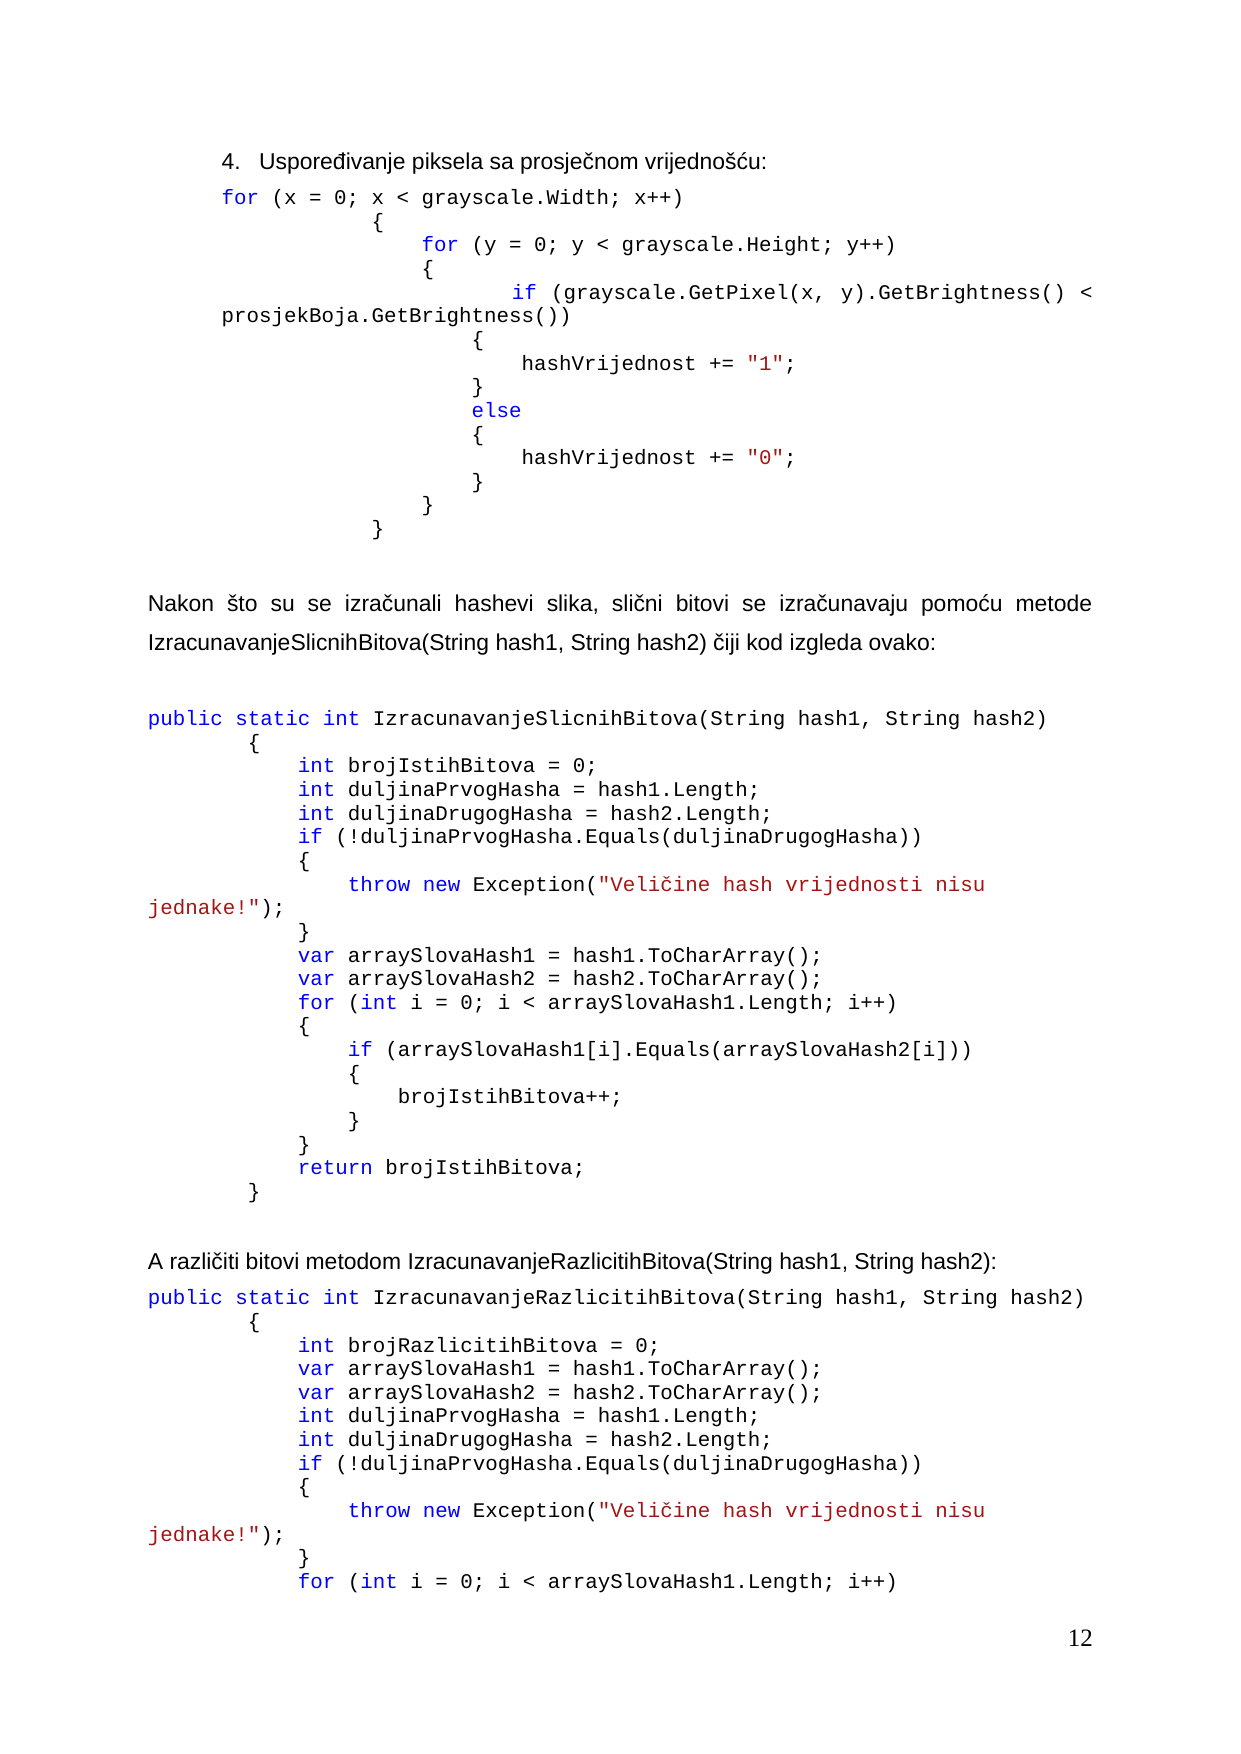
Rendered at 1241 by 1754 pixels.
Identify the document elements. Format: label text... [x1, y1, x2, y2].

text { [221, 211, 1093, 234]
text int duljinaDrugogHasha = hash2.Length; [148, 803, 1093, 826]
list Uspoređivanje piksela sa prosječnom vrijednošću: [221, 148, 1093, 174]
text throw new Exception("Veličine hash vrijednosti nisu jednake!"); [148, 1500, 1093, 1547]
text } [221, 376, 1093, 400]
text for (x = 0; x < grayscale.Width; x++) [221, 187, 1093, 211]
text return brojIstihBitova; [148, 1157, 1093, 1181]
text { [148, 850, 1093, 874]
text } [221, 494, 1093, 518]
text } [148, 1110, 1093, 1134]
text } [221, 518, 1093, 542]
text { [221, 329, 1093, 353]
text { [148, 1311, 1093, 1334]
text var arraySlovaHash1 = hash1.ToCharArray(); [148, 944, 1093, 968]
text { [148, 1016, 1093, 1039]
text var arraySlovaHash1 = hash1.ToCharArray(); [148, 1358, 1093, 1382]
text hashVrijednost += "0"; [221, 447, 1093, 471]
text { [148, 1063, 1093, 1086]
text if (arraySlovaHash1[i].Equals(arraySlovaHash2[i])) [148, 1039, 1093, 1063]
text for (int i = 0; i < arraySlovaHash1.Length; i++) [148, 1571, 1093, 1595]
text brojIstihBitova++; [148, 1086, 1093, 1110]
text for (int i = 0; i < arraySlovaHash1.Length; i++) [148, 992, 1093, 1016]
text { [148, 732, 1093, 755]
text } [221, 471, 1093, 494]
text int brojRazlicitihBitova = 0; [148, 1334, 1093, 1358]
text if (!duljinaPrvogHasha.Equals(duljinaDrugogHasha)) [148, 826, 1093, 850]
text } [148, 1134, 1093, 1157]
text else [221, 400, 1093, 423]
text public static int IzracunavanjeSlicnihBitova(String hash1, String hash2) [148, 708, 1093, 732]
text { [148, 1476, 1093, 1500]
text int duljinaPrvogHasha = hash1.Length; [148, 779, 1093, 803]
text if (grayscale.GetPixel(x, y).GetBrightness() < prosjekBoja.GetBrightness()) [221, 282, 1093, 329]
text for (y = 0; y < grayscale.Height; y++) [221, 234, 1093, 258]
text if (!duljinaPrvogHasha.Equals(duljinaDrugogHasha)) [148, 1453, 1093, 1476]
text Nakon što su se izračunali hashevi slika, slični bitovi se izračunavaju pomoću metode IzracunavanjeSlicnihBitova(String hash1, String hash2) čiji kod izgleda ovako: [148, 590, 1093, 656]
text int duljinaPrvogHasha = hash1.Length; [148, 1406, 1093, 1429]
text } [148, 921, 1093, 944]
text hashVrijednost += "1"; [221, 353, 1093, 376]
text throw new Exception("Veličine hash vrijednosti nisu jednake!"); [148, 874, 1093, 921]
text var arraySlovaHash2 = hash2.ToCharArray(); [148, 968, 1093, 992]
text { [221, 258, 1093, 282]
text A različiti bitovi metodom IzracunavanjeRazlicitihBitova(String hash1, String hash2): [148, 1248, 1093, 1274]
text { [221, 423, 1093, 447]
text var arraySlovaHash2 = hash2.ToCharArray(); [148, 1382, 1093, 1406]
text } [148, 1547, 1093, 1571]
text } [148, 1181, 1093, 1205]
text public static int IzracunavanjeRazlicitihBitova(String hash1, String hash2) [148, 1287, 1093, 1311]
text int brojIstihBitova = 0; [148, 755, 1093, 779]
text int duljinaDrugogHasha = hash2.Length; [148, 1429, 1093, 1453]
